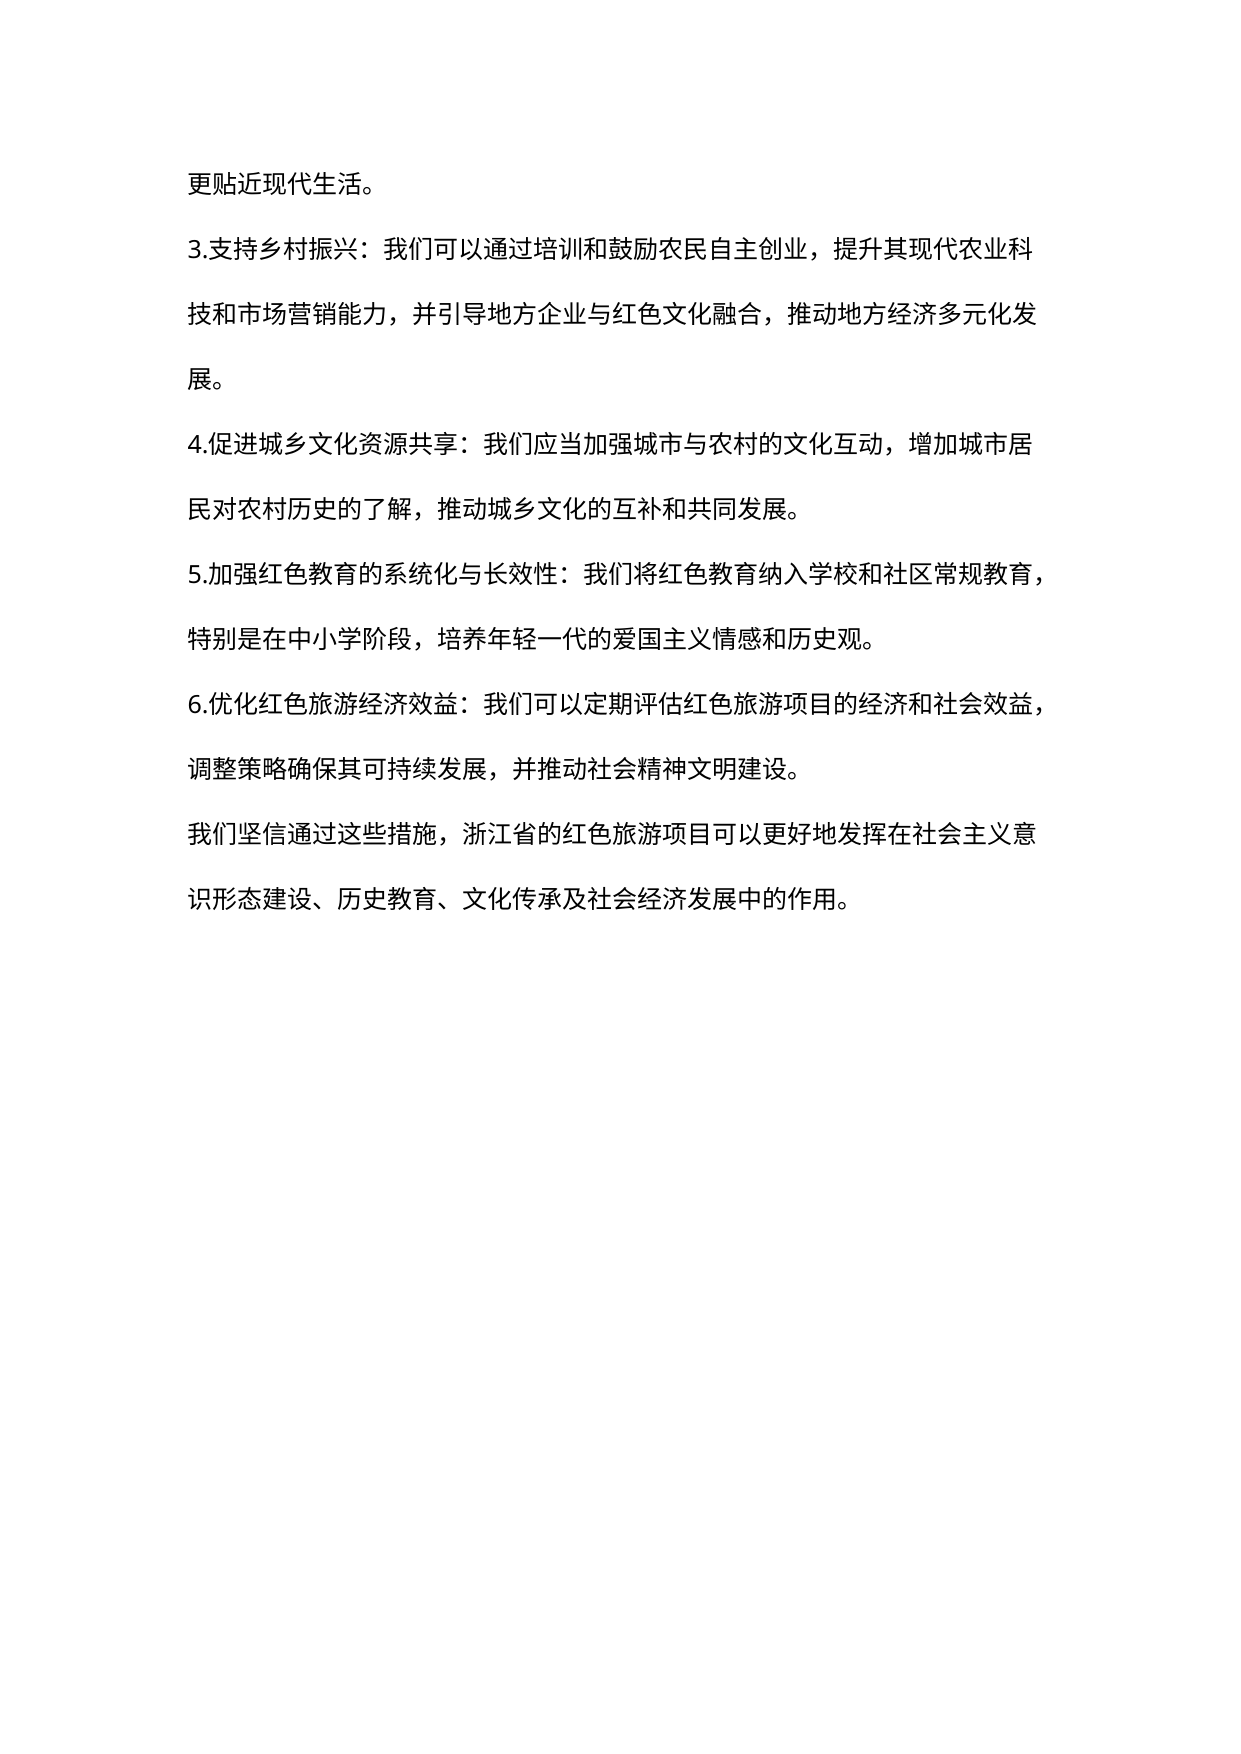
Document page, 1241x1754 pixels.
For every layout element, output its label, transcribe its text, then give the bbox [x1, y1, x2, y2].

text 6.优化红色旅游经济效益：我们可以定期评估红色旅游项目的经济和社会效益，调整策略确保其可持续发展，并推动社会精神文明建设。 [187, 670, 1053, 800]
text 5.加强红色教育的系统化与长效性：我们将红色教育纳入学校和社区常规教育，特别是在中小学阶段，培养年轻一代的爱国主义情感和历史观。 [187, 540, 1053, 670]
text 3.支持乡村振兴：我们可以通过培训和鼓励农民自主创业，提升其现代农业科技和市场营销能力，并引导地方企业与红色文化融合，推动地方经济多元化发展。 [187, 215, 1053, 410]
text 4.促进城乡文化资源共享：我们应当加强城市与农村的文化互动，增加城市居民对农村历史的了解，推动城乡文化的互补和共同发展。 [187, 410, 1053, 540]
text 我们坚信通过这些措施，浙江省的红色旅游项目可以更好地发挥在社会主义意识形态建设、历史教育、文化传承及社会经济发展中的作用。 [187, 800, 1053, 930]
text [187, 150, 1053, 215]
